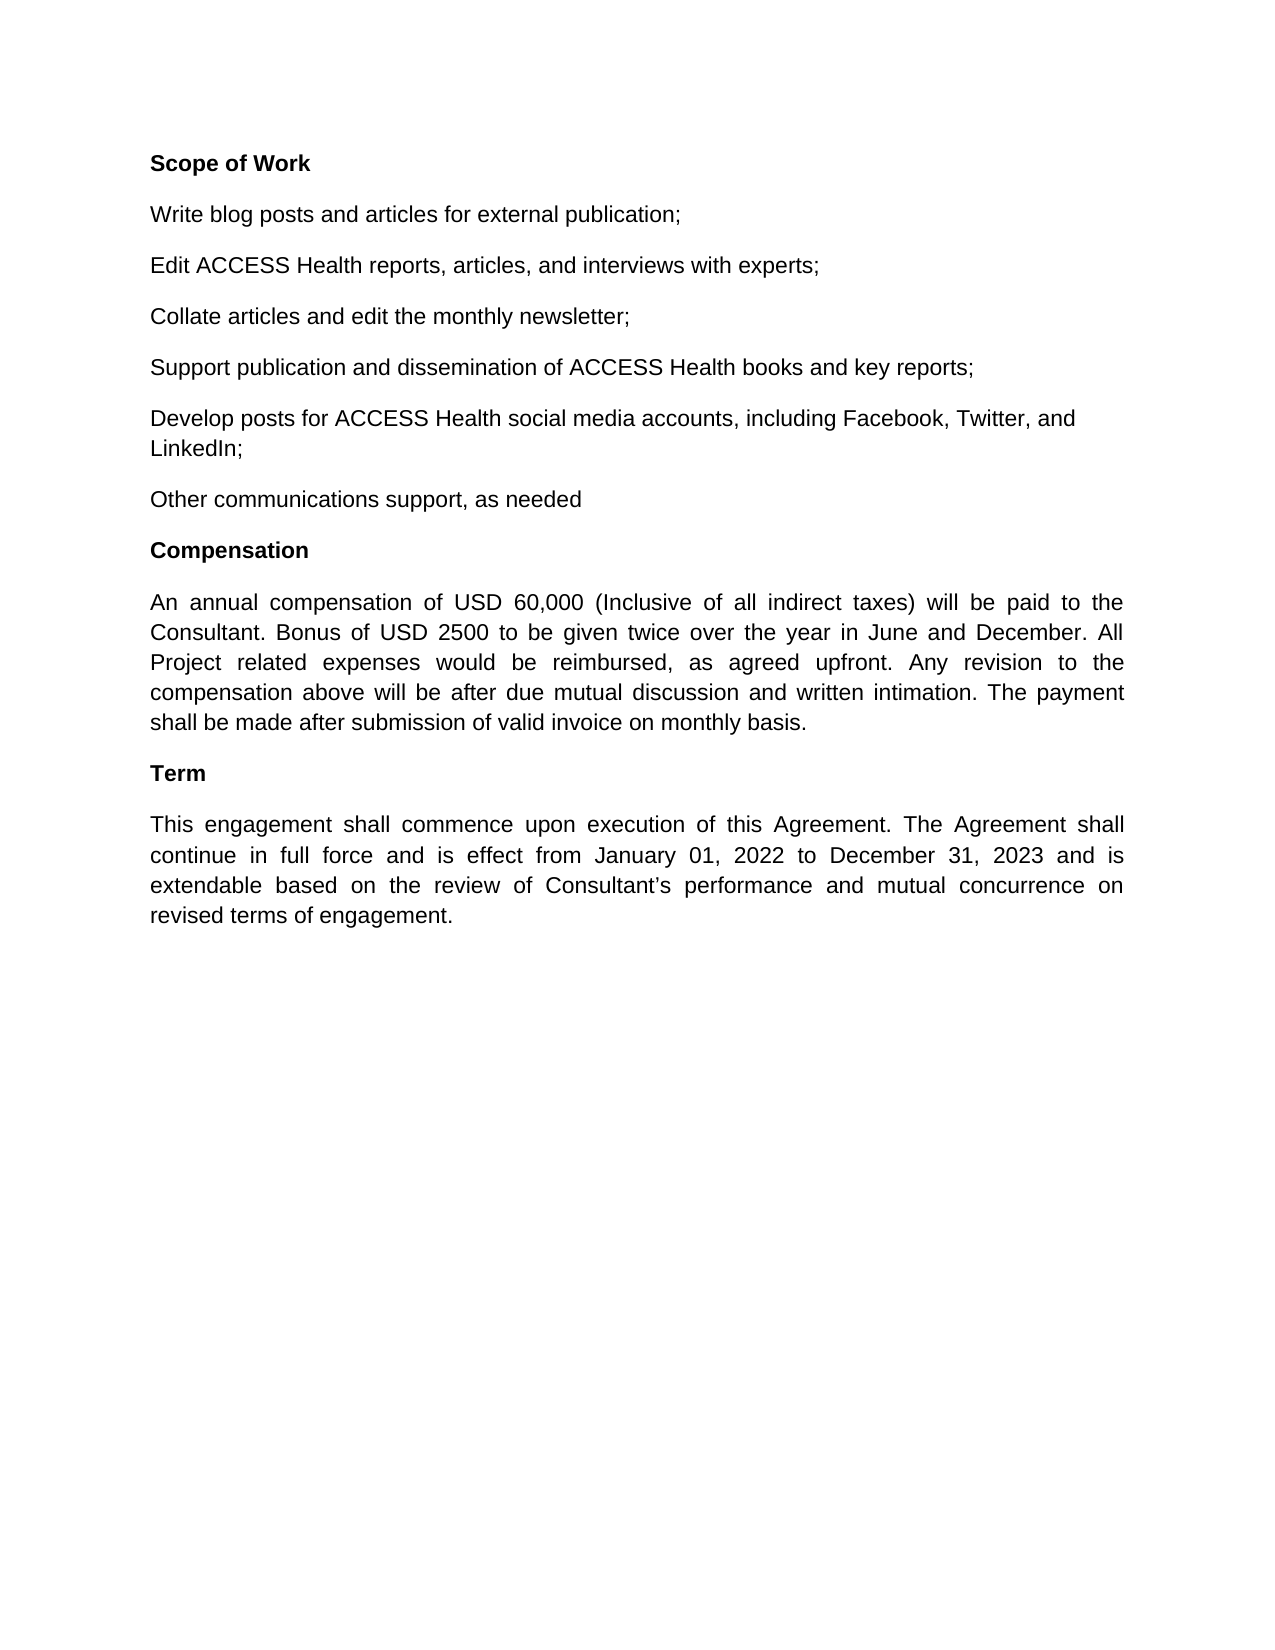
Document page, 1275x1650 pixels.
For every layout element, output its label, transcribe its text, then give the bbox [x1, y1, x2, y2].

text Term [150, 760, 1125, 787]
text Compensation [150, 537, 1125, 564]
text Scope of Work [150, 150, 1125, 176]
text An annual compensation of USD 60,000 (Inclusive of all indirect taxes) will be paid to the Consultant. Bonus of USD 2500 to be given twice over the year in June and December. All Project related expenses would be reimbursed, as agreed upfront. Any revision to the compensation above will be after due mutual discussion and written intimation. The payment shall be made after submission of valid invoice on monthly basis. [150, 588, 1125, 736]
text Write blog posts and articles for external publication; [150, 201, 1125, 227]
text Other communications support, as needed [150, 486, 1125, 513]
text Support publication and dissemination of ACCESS Health books and key reports; [150, 354, 1125, 381]
text Edit ACCESS Health reports, articles, and interviews with experts; [150, 252, 1125, 278]
text This engagement shall commence upon execution of this Agreement. The Agreement shall continue in full force and is effect from January 01, 2022 to December 31, 2023 and is extendable based on the review of Consultant’s performance and mutual concurrence on revised terms of engagement. [150, 811, 1125, 928]
text Collate articles and edit the monthly newsletter; [150, 303, 1125, 329]
text Develop posts for ACCESS Health social media accounts, including Facebook, Twitter, and LinkedIn; [150, 405, 1125, 462]
